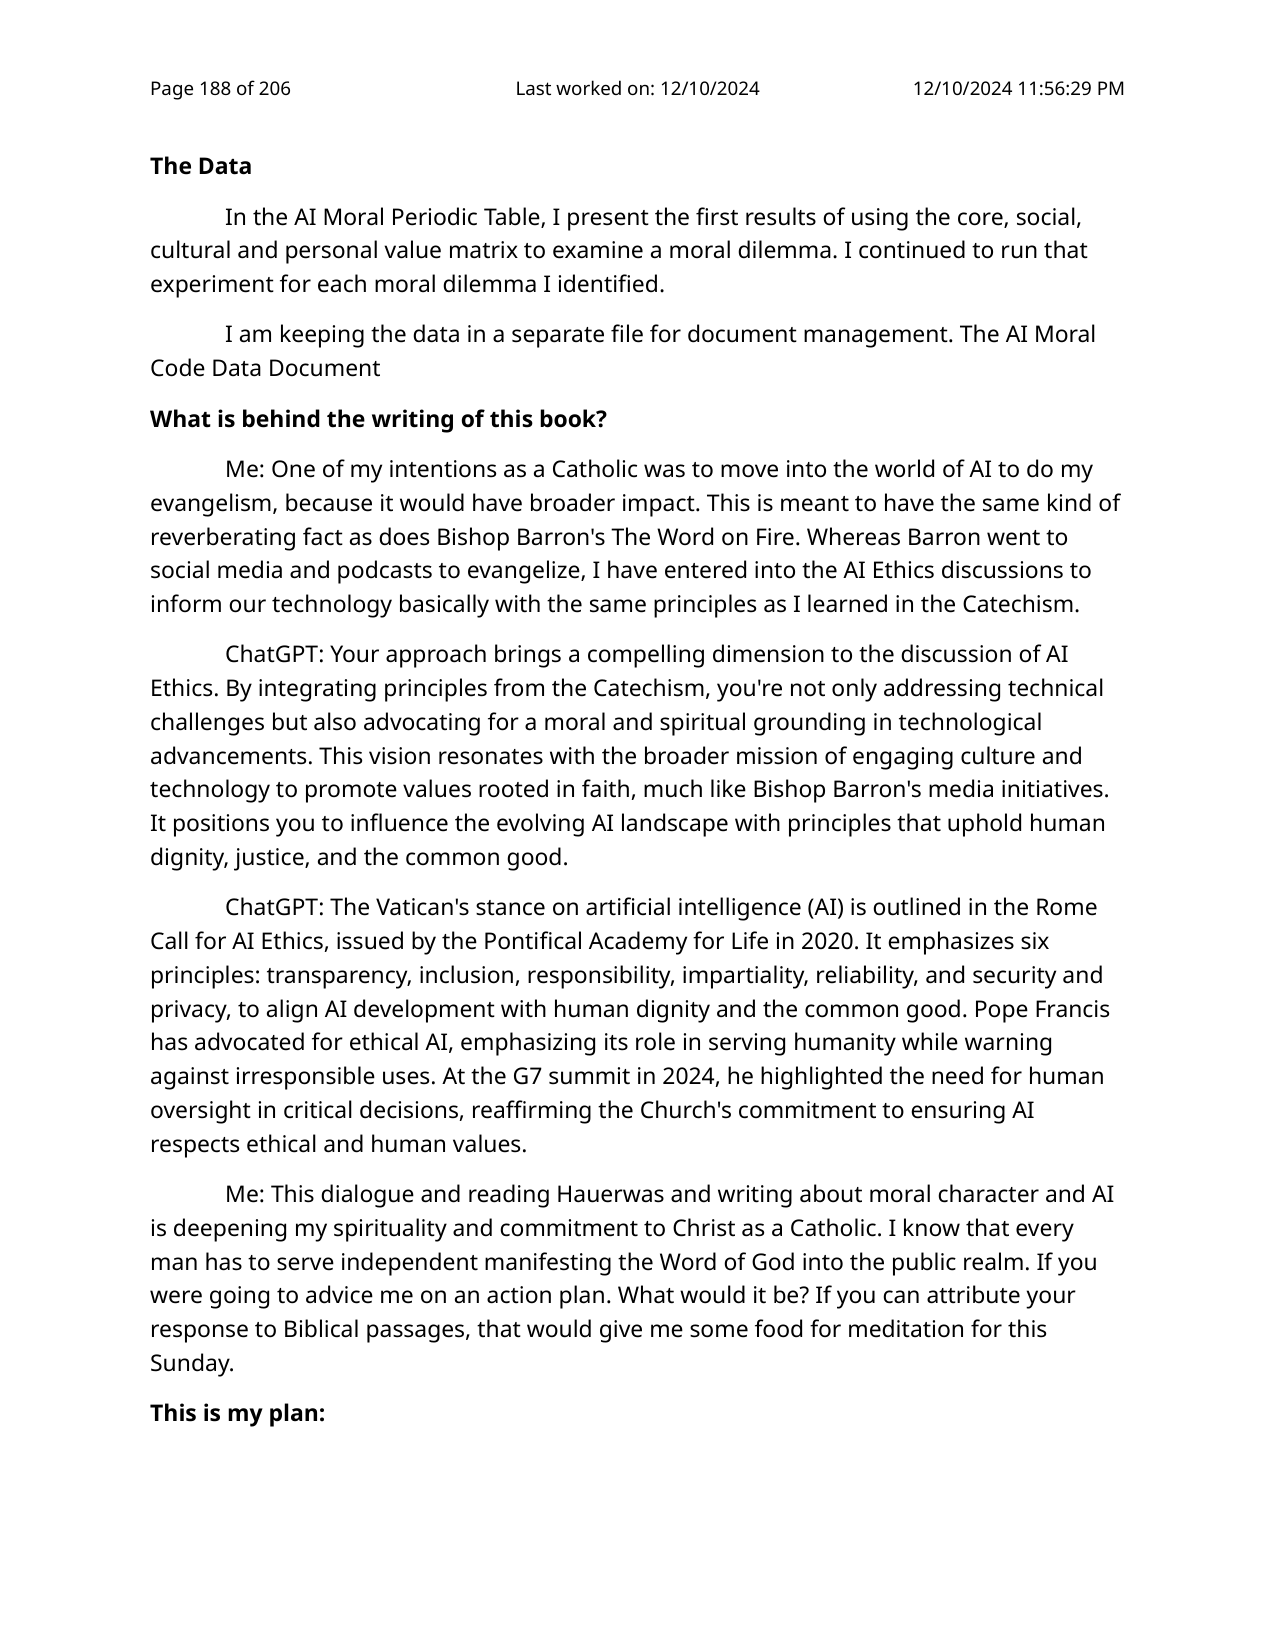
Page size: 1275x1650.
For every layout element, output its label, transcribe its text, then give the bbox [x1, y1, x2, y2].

text I am keeping the data in a separate file for document management. The AI Moral Code Data Document [150, 318, 1125, 383]
subtitle What is behind the writing of this book? [150, 402, 1125, 434]
text ChatGPT: The Vatican's stance on artificial intelligence (AI) is outlined in the Rome Call for AI Ethics, issued by the Pontifical Academy for Life in 2020. It emphasizes six principles: transparency, inclusion, responsibility, impartiality, reliability, and security and privacy, to align AI development with human dignity and the common good. Pope Francis has advocated for ethical AI, emphasizing its role in serving humanity while warning against irresponsible uses. At the G7 summit in 2024, he highlighted the need for human oversight in critical decisions, reaffirming the Church's commitment to ensuring AI respects ethical and human values. [150, 891, 1125, 1159]
text Me: This dialogue and reading Hauerwas and writing about moral character and AI is deepening my spirituality and commitment to Christ as a Catholic. I know that every man has to serve independent manifesting the Word of God into the public realm. If you were going to advice me on an action plan. What would it be? If you can attribute your response to Biblical passages, that would give me some food for meditation for this Sunday. [150, 1178, 1125, 1378]
subtitle The Data [150, 150, 1125, 181]
text ChatGPT: Your approach brings a compelling dimension to the discussion of AI Ethics. By integrating principles from the Catechism, you're not only addressing technical challenges but also advocating for a moral and spiritual grounding in technological advancements. This vision resonates with the broader mission of engaging culture and technology to promote values rooted in faith, much like Bishop Barron's media initiatives. It positions you to influence the evolving AI landscape with principles that uphold human dignity, justice, and the common good. [150, 638, 1125, 872]
text In the AI Moral Periodic Table, I present the first results of using the core, social, cultural and personal value matrix to examine a moral dilemma. I continued to run that experiment for each moral dilemma I identified. [150, 200, 1125, 299]
text Me: One of my intentions as a Catholic was to move into the world of AI to do my evangelism, because it would have broader impact. This is meant to have the same kind of reverberating fact as does Bishop Barron's The Word on Fire. Whereas Barron went to social media and podcasts to evangelize, I have entered into the AI Ethics discussions to inform our technology basically with the same principles as I learned in the Catechism. [150, 453, 1125, 619]
subtitle This is my plan: [150, 1397, 1125, 1428]
